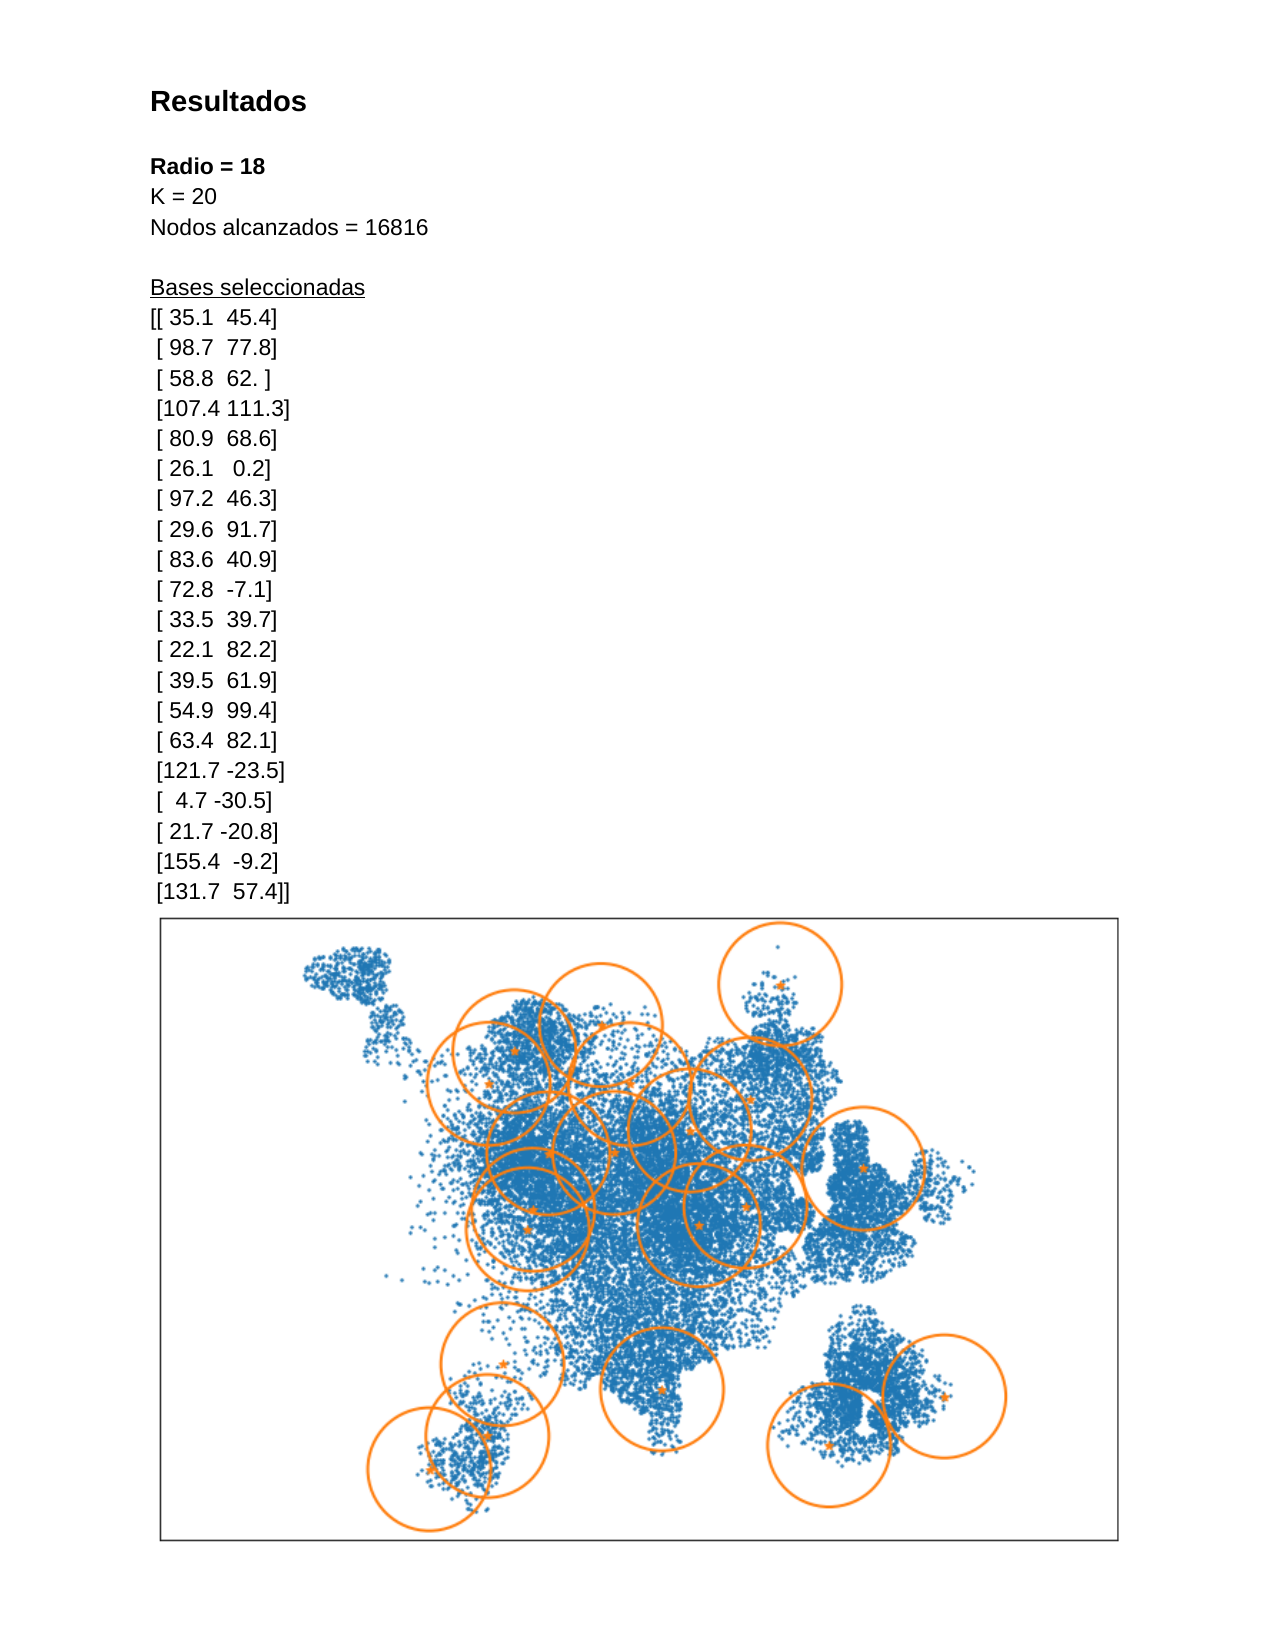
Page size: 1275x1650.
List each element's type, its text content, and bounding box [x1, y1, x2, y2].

text [ 83.6 40.9] [150, 546, 1125, 572]
text Bases seleccionadas [150, 274, 1125, 300]
text [ 58.8 62. ] [150, 364, 1125, 391]
text [ 22.1 82.2] [150, 636, 1125, 663]
text [ 39.5 61.9] [150, 667, 1125, 693]
text [121.7 -23.5] [150, 757, 1125, 784]
text Nodos alcanzados = 16816 [150, 213, 1125, 240]
text [ 4.7 -30.5] [150, 787, 1125, 814]
text [ 72.8 -7.1] [150, 576, 1125, 602]
text [[ 35.1 45.4] [150, 304, 1125, 331]
text [ 54.9 99.4] [150, 697, 1125, 723]
picture [150, 908, 1125, 1550]
text [107.4 111.3] [150, 395, 1125, 421]
text K = 20 [150, 183, 1125, 210]
text Resultados [150, 84, 1125, 118]
text [ 26.1 0.2] [150, 455, 1125, 482]
text [ 97.2 46.3] [150, 485, 1125, 512]
text [ 63.4 82.1] [150, 727, 1125, 753]
text [ 98.7 77.8] [150, 334, 1125, 361]
text [ 29.6 91.7] [150, 516, 1125, 542]
text [ 80.9 68.6] [150, 425, 1125, 451]
text [155.4 -9.2] [150, 848, 1125, 874]
text Radio = 18 [150, 153, 1125, 179]
text [ 21.7 -20.8] [150, 818, 1125, 844]
text [ 33.5 39.7] [150, 606, 1125, 633]
text [131.7 57.4]] [150, 878, 1125, 904]
